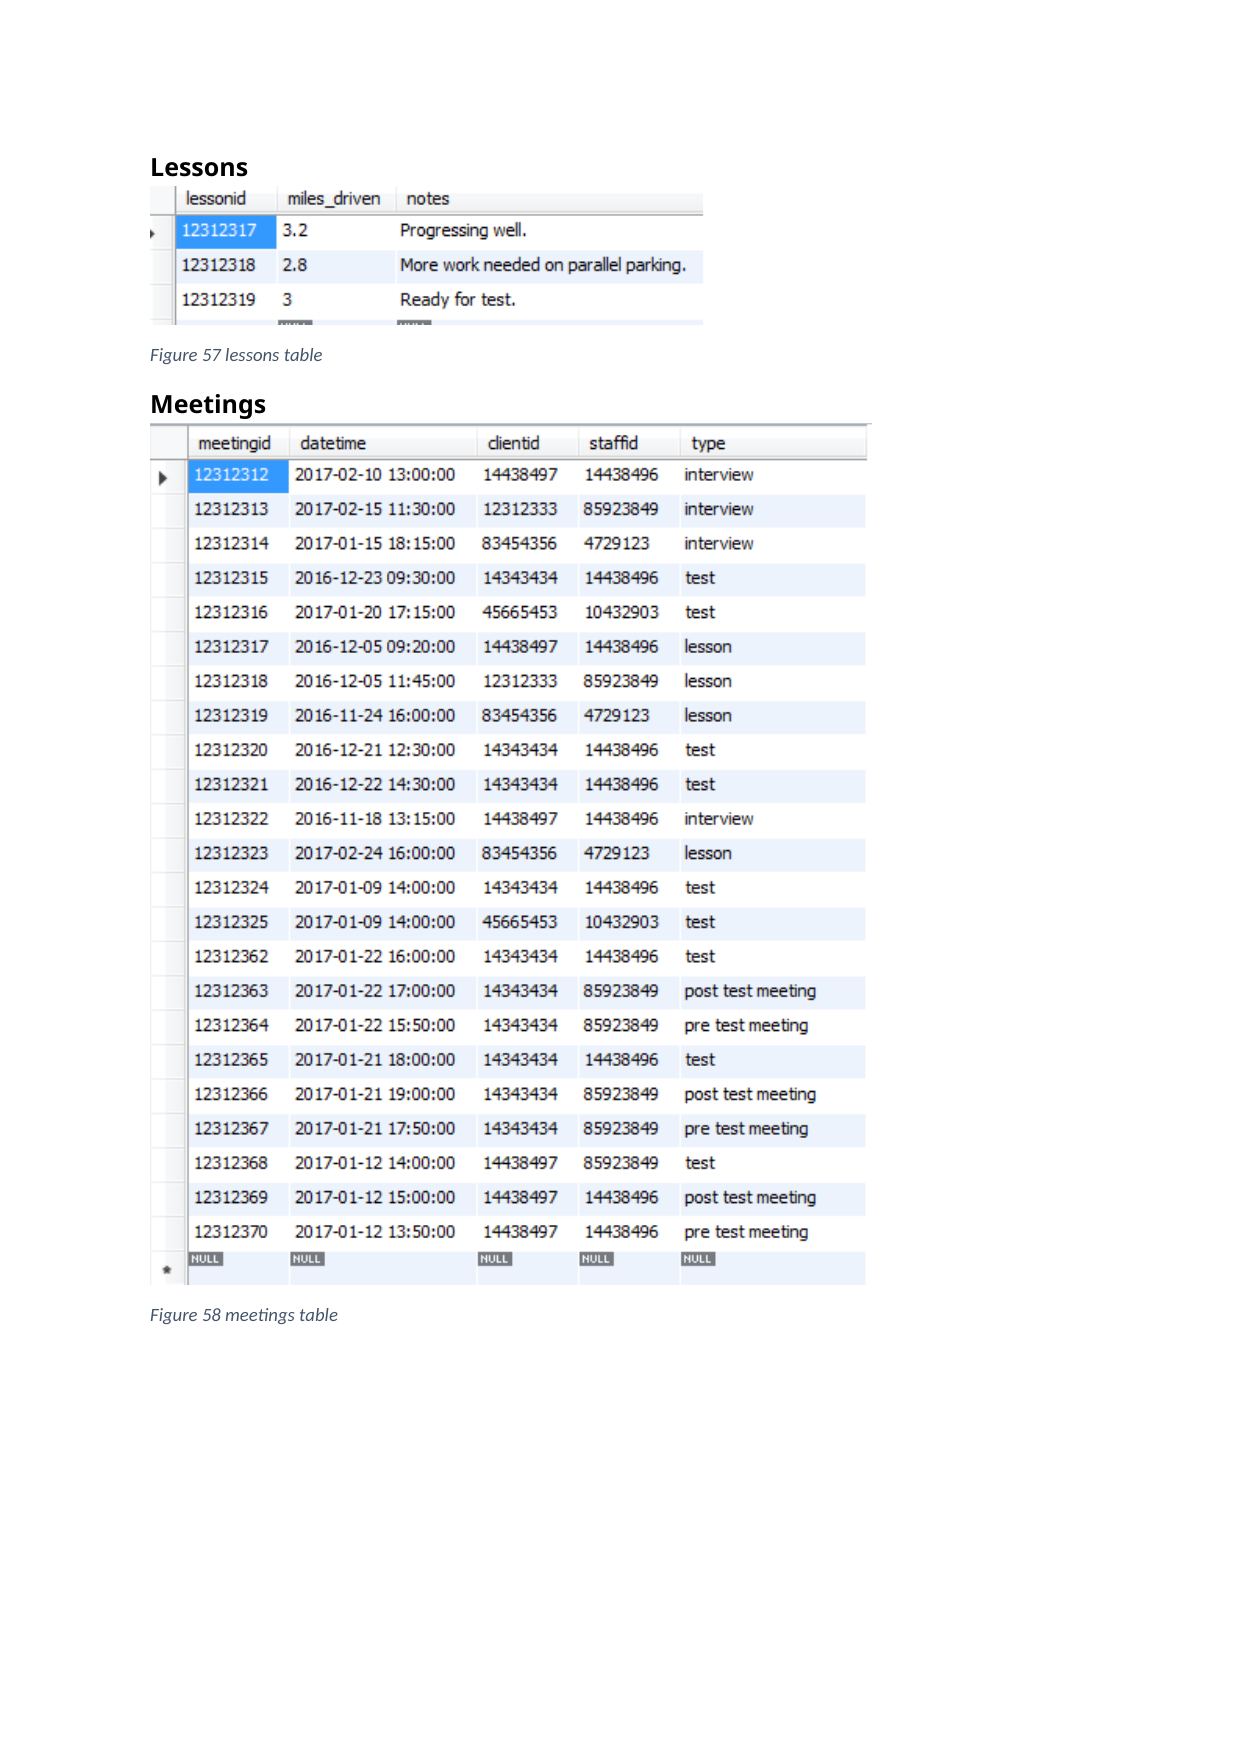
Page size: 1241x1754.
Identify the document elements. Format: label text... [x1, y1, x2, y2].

subtitle Meetings [150, 387, 1090, 421]
text Figure 57 lessons table [150, 343, 1090, 366]
subtitle Lessons [150, 150, 1090, 184]
picture [150, 186, 704, 325]
picture [150, 423, 872, 1285]
text Figure 58 meetings table [150, 1303, 1090, 1326]
